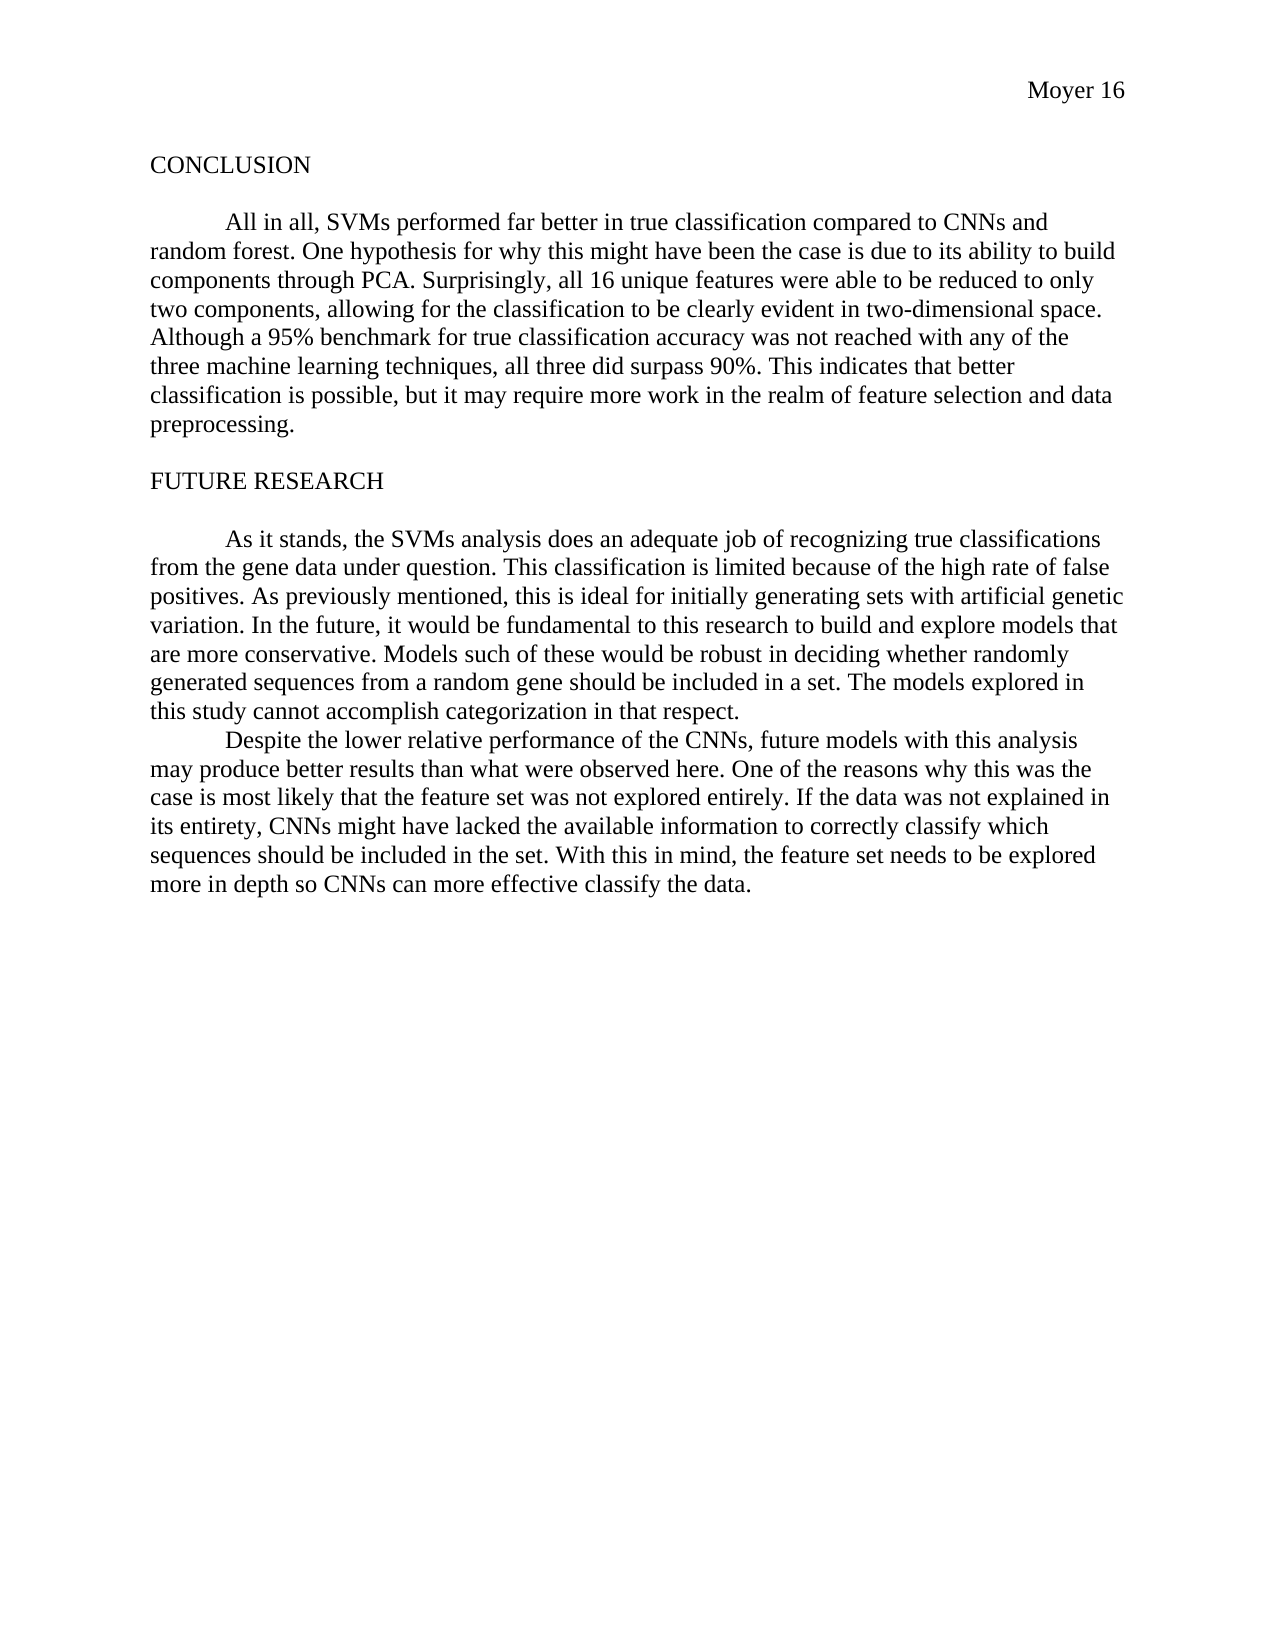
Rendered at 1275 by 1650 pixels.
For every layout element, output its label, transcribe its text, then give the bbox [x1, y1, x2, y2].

text CONCLUSION [150, 150, 1125, 179]
text Despite the lower relative performance of the CNNs, future models with this analysis may produce better results than what were observed here. One of the reasons why this was the case is most likely that the feature set was not explored entirely. If the data was not explained in its entirety, CNNs might have lacked the available information to correctly classify which sequences should be included in the set. With this in mind, the feature set needs to be explored more in depth so CNNs can more effective classify the data. [150, 725, 1125, 897]
text FUTURE RESEARCH [150, 466, 1125, 495]
text All in all, SVMs performed far better in true classification compared to CNNs and random forest. One hypothesis for why this might have been the case is due to its ability to build components through PCA. Surprisingly, all 16 unique features were able to be reduced to only two components, allowing for the classification to be clearly evident in two-dimensional space. Although a 95% benchmark for true classification accuracy was not reached with any of the three machine learning techniques, all three did surpass 90%. This indicates that better classification is possible, but it may require more work in the realm of feature selection and data preprocessing. [150, 207, 1125, 437]
text As it stands, the SVMs analysis does an adequate job of recognizing true classifications from the gene data under question. This classification is limited because of the high rate of false positives. As previously mentioned, this is ideal for initially generating sets with artificial genetic variation. In the future, it would be fundamental to this research to build and explore models that are more conservative. Models such of these would be robust in deciding whether randomly generated sequences from a random gene should be included in a set. The models explored in this study cannot accomplish categorization in that respect. [150, 524, 1125, 725]
